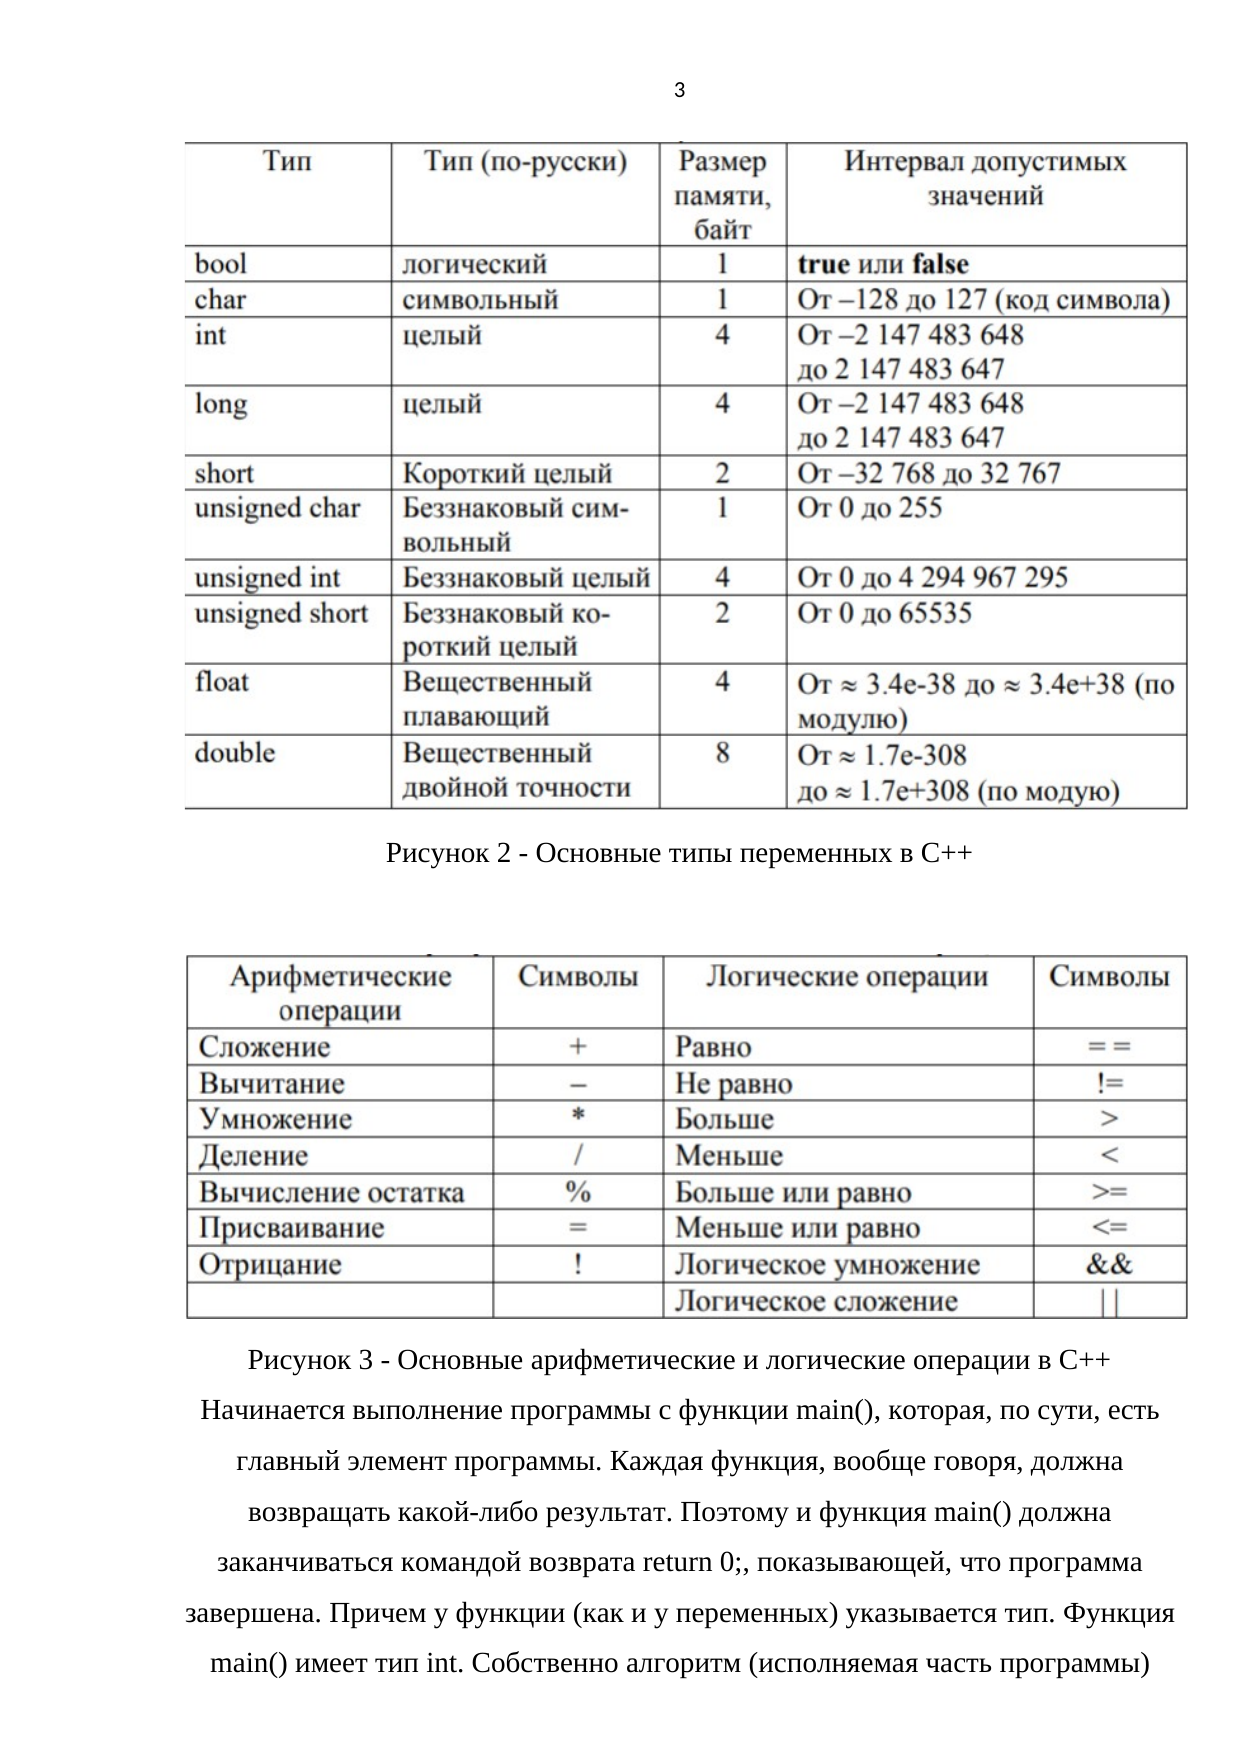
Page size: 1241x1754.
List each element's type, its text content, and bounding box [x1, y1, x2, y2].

picture [184, 141, 1189, 812]
text Рисунок 2 - Основные типы переменных в C++ [177, 835, 1181, 869]
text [177, 1342, 1182, 1679]
picture [184, 954, 1189, 1319]
